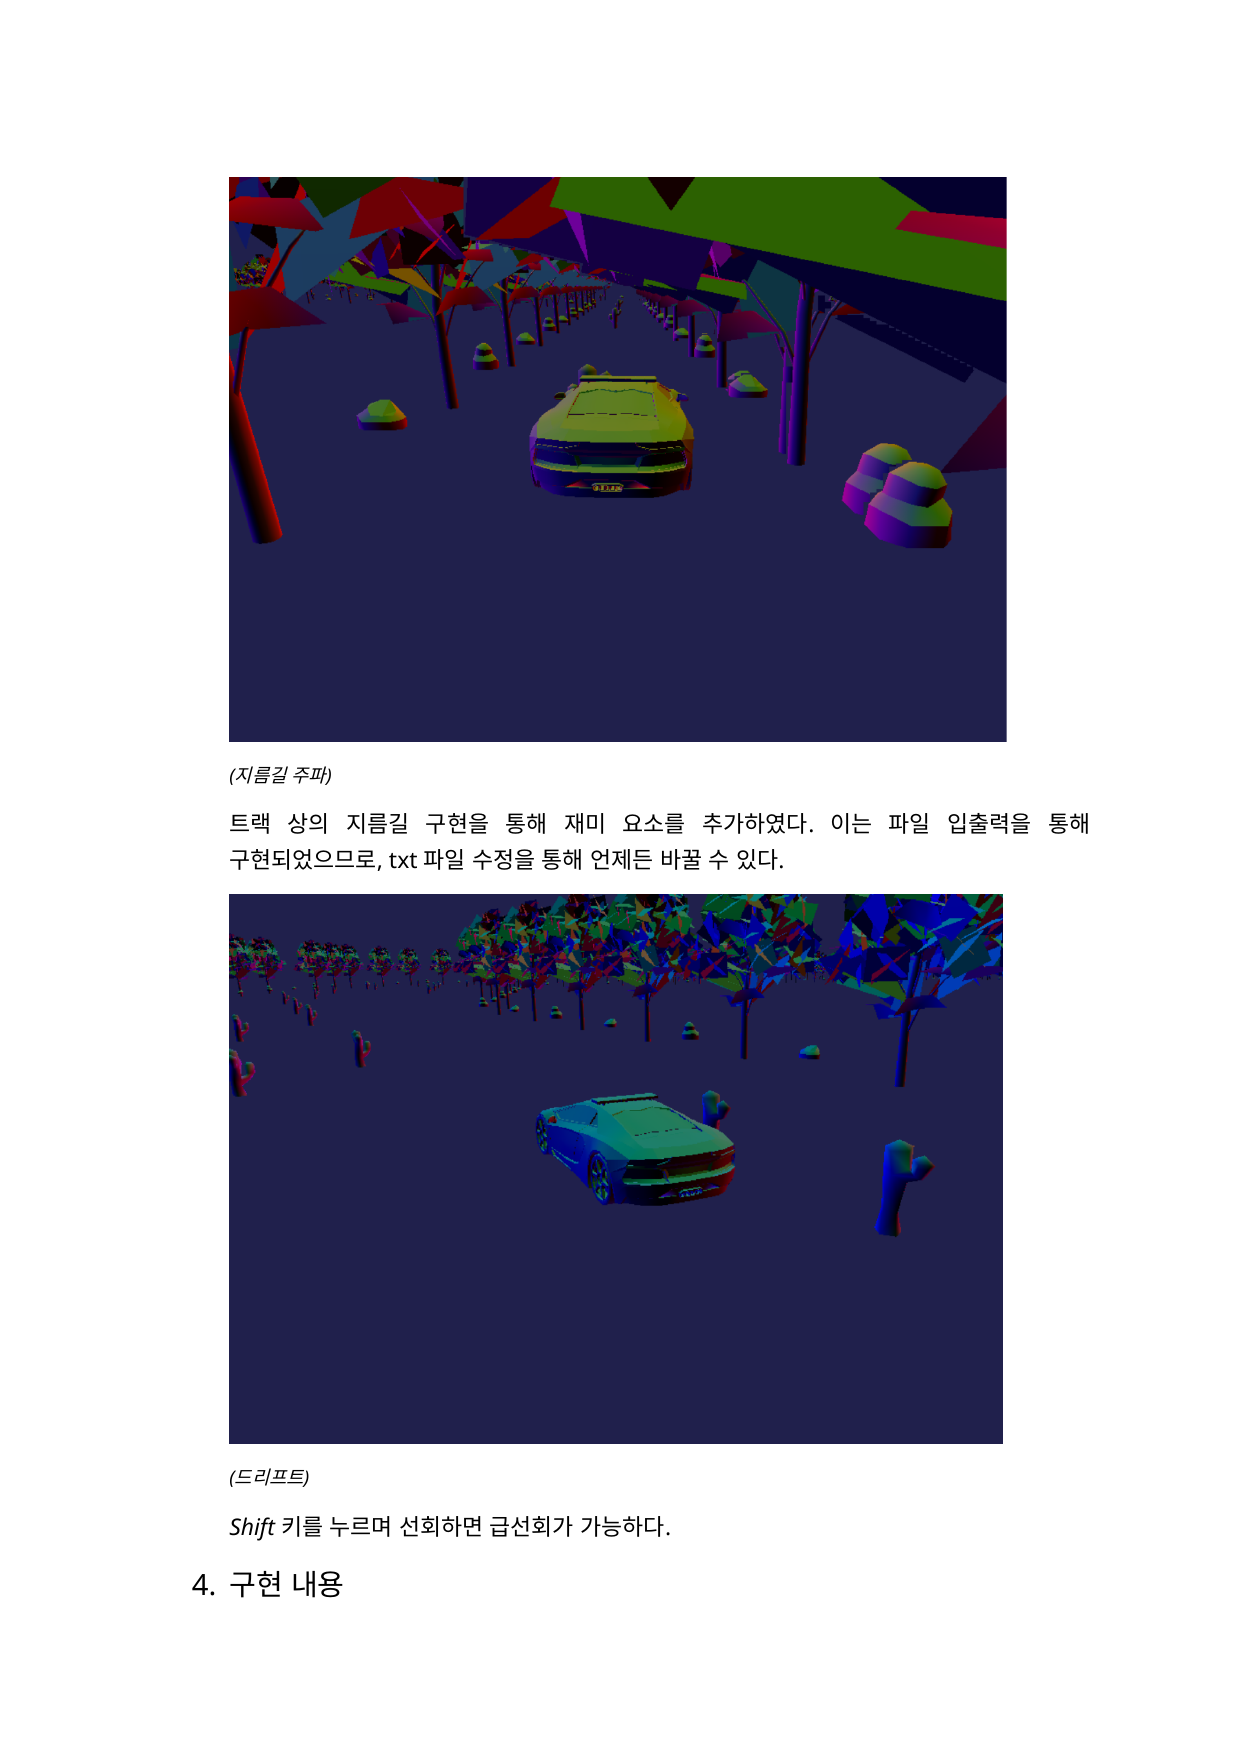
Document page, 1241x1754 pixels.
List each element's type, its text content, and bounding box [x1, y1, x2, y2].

list 트랙 상의 지름길 구현을 통해 재미 요소를 추가하였다. 이는 파일 입출력을 통해 구현되었으므로, txt 파일 수정을 통해 언제든 바꿀 수 있다. [229, 806, 1090, 875]
list (드리프트) [229, 1462, 1090, 1490]
list (지름길 주파) [229, 760, 1090, 787]
list 구현 내용 [192, 1561, 1090, 1603]
picture [229, 177, 1007, 742]
picture [229, 894, 1003, 1444]
list Shift 키를 누르며 선회하면 급선회가 가능하다. [229, 1508, 1090, 1542]
